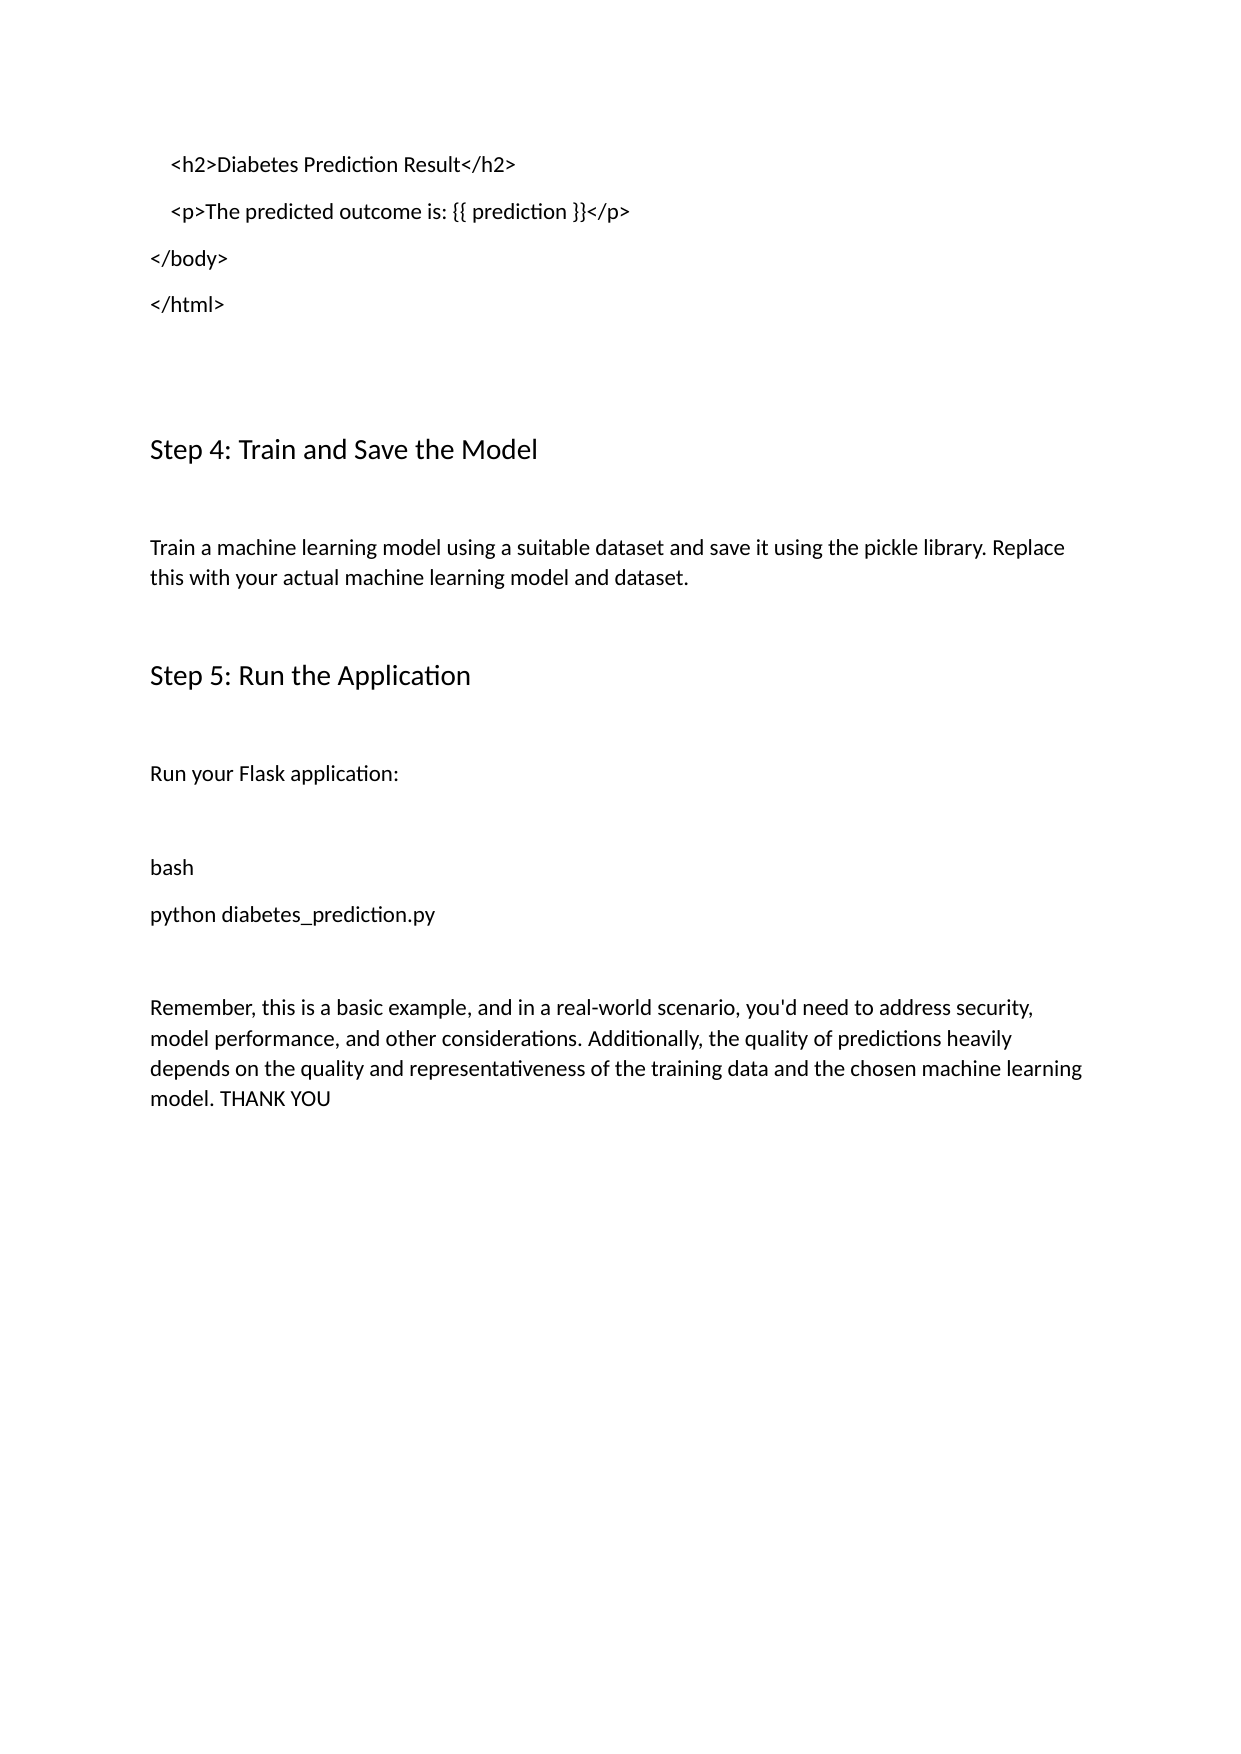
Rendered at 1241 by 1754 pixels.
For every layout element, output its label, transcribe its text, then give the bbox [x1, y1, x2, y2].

text python diabetes_prediction.py [150, 900, 1090, 928]
text bash [150, 853, 1090, 881]
text </body> [150, 244, 1090, 272]
text Run your Flask application: [150, 759, 1090, 787]
text Step 5: Run the Application [150, 657, 1090, 693]
text Remember, this is a basic example, and in a real-world scenario, you'd need to address security, model performance, and other considerations. Additionally, the quality of predictions heavily depends on the quality and representativeness of the training data and the chosen machine learning model. THANK YOU [150, 993, 1090, 1112]
text Step 4: Train and Save the Model [150, 431, 1090, 467]
text Train a machine learning model using a suitable dataset and save it using the pickle library. Replace this with your actual machine learning model and dataset. [150, 533, 1090, 591]
text </html> [150, 291, 1090, 319]
text <h2>Diabetes Prediction Result</h2> [150, 150, 1090, 178]
text <p>The predicted outcome is: {{ prediction }}</p> [150, 197, 1090, 225]
